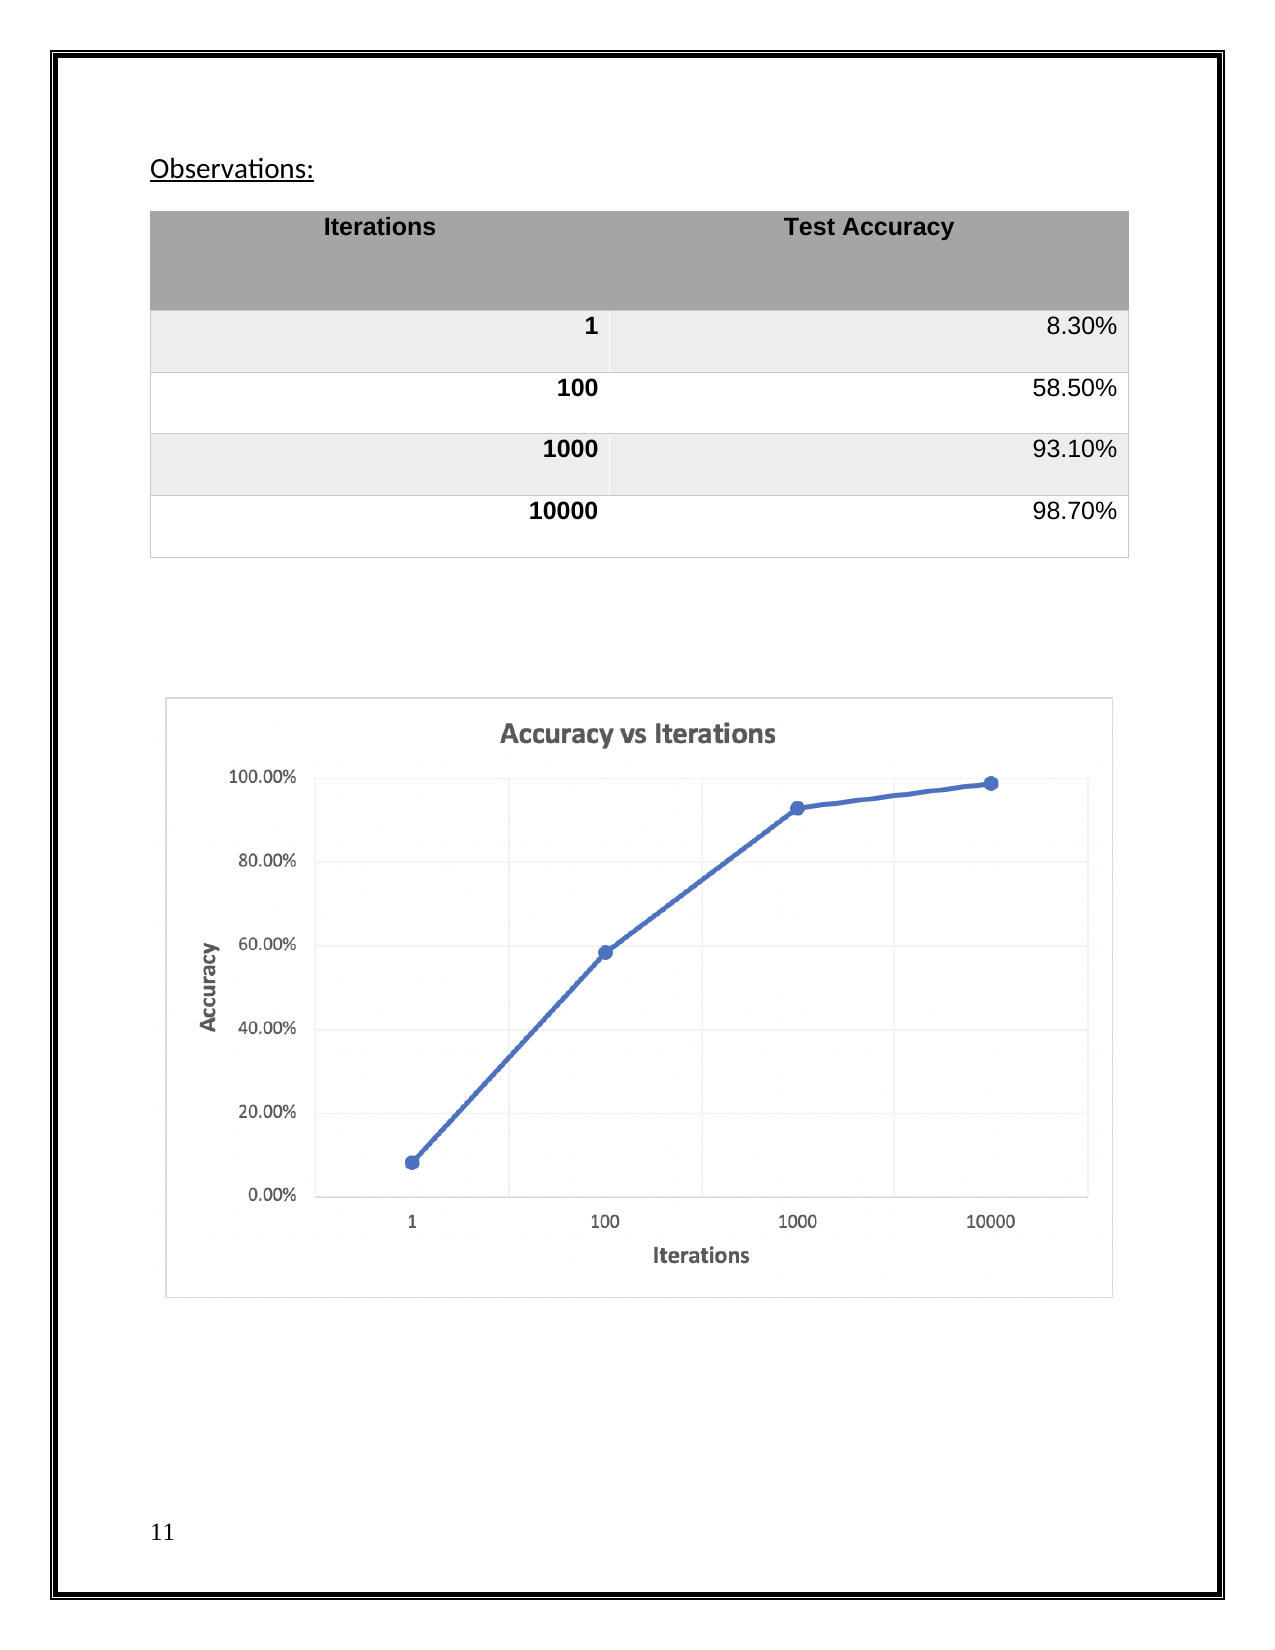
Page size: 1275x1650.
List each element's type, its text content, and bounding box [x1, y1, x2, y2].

table_cell 98.70% [610, 496, 1128, 557]
text Observations: [150, 150, 1125, 186]
table_cell 93.10% [610, 434, 1128, 495]
table_header Iterations [151, 212, 609, 310]
table_cell 100 [151, 373, 609, 433]
table_header Test Accuracy [610, 212, 1128, 310]
table_cell 1000 [151, 434, 609, 495]
table_cell 8.30% [610, 311, 1128, 372]
picture [150, 678, 1125, 1325]
table_cell 10000 [151, 496, 609, 557]
table_cell 1 [151, 311, 609, 372]
table_cell 58.50% [610, 373, 1128, 433]
